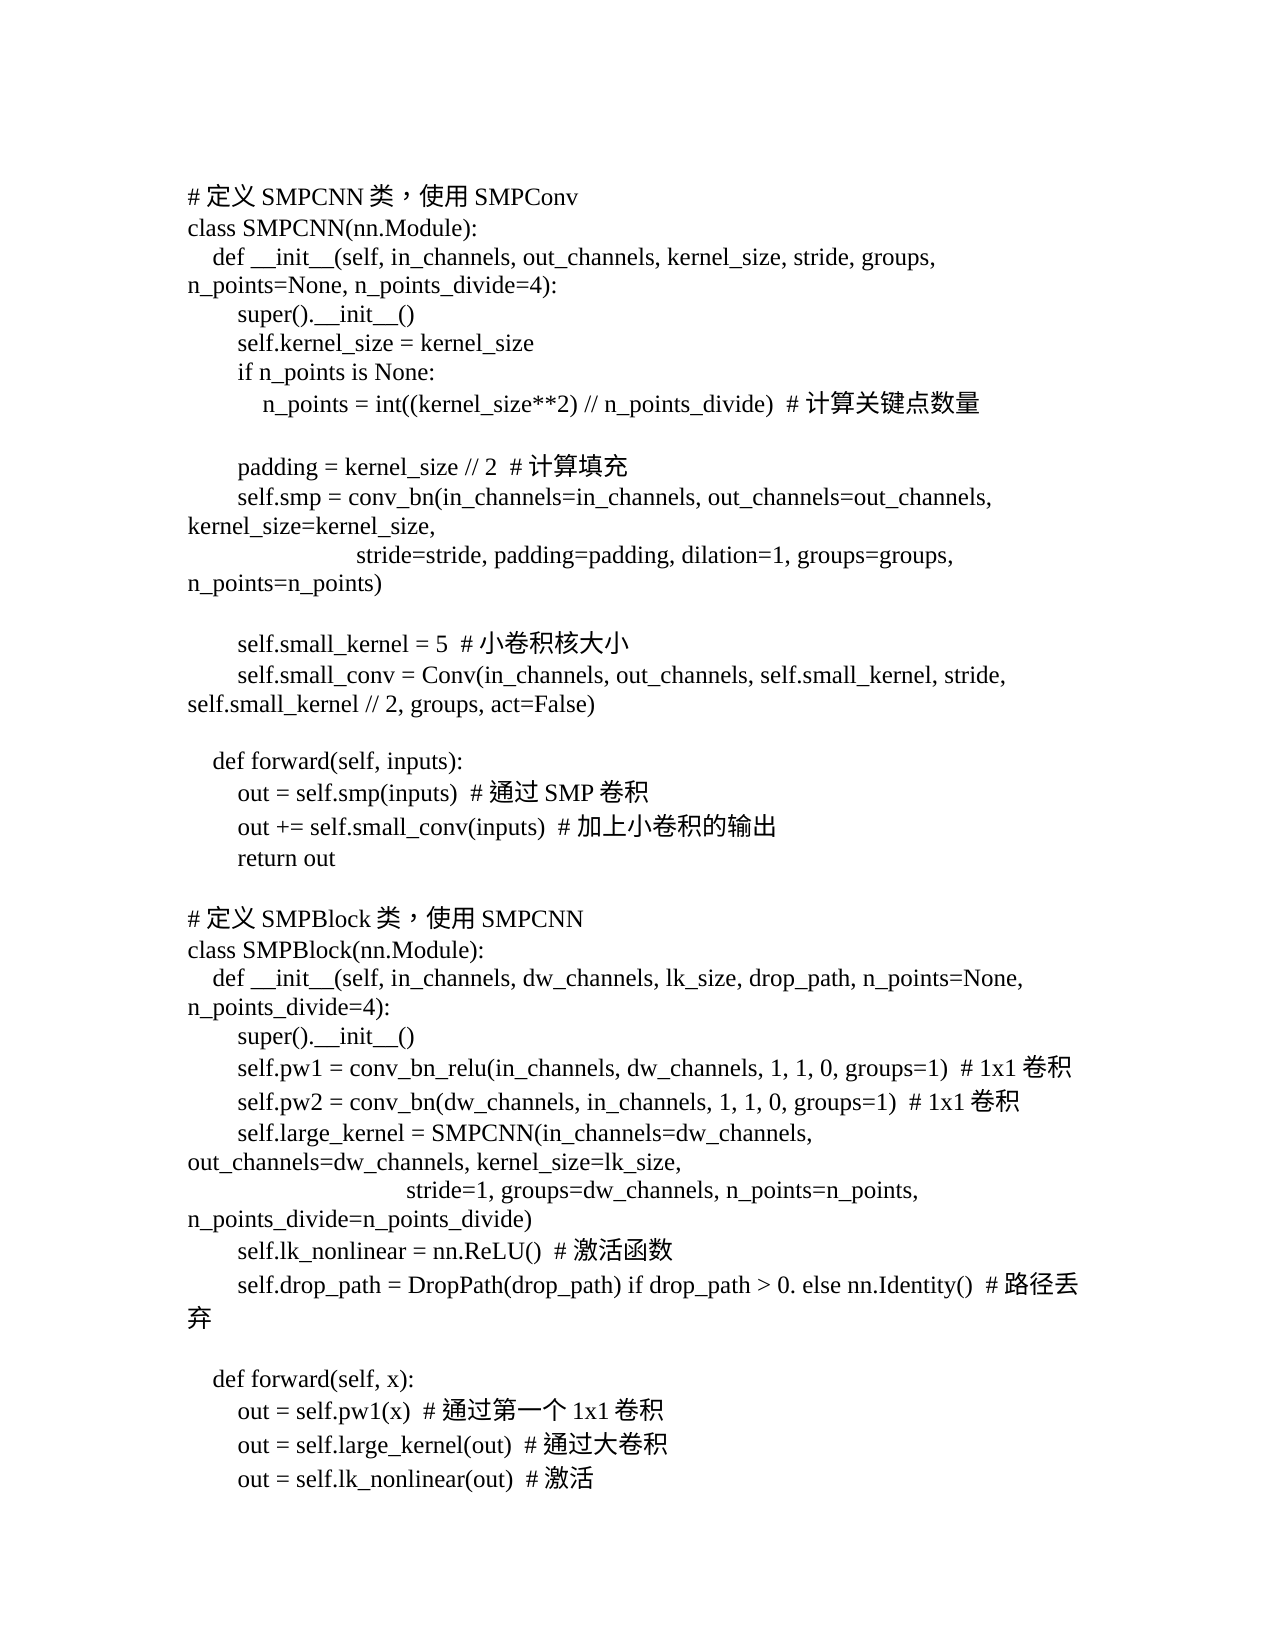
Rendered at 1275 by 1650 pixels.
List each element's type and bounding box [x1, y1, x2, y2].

text [187, 150, 1087, 1495]
